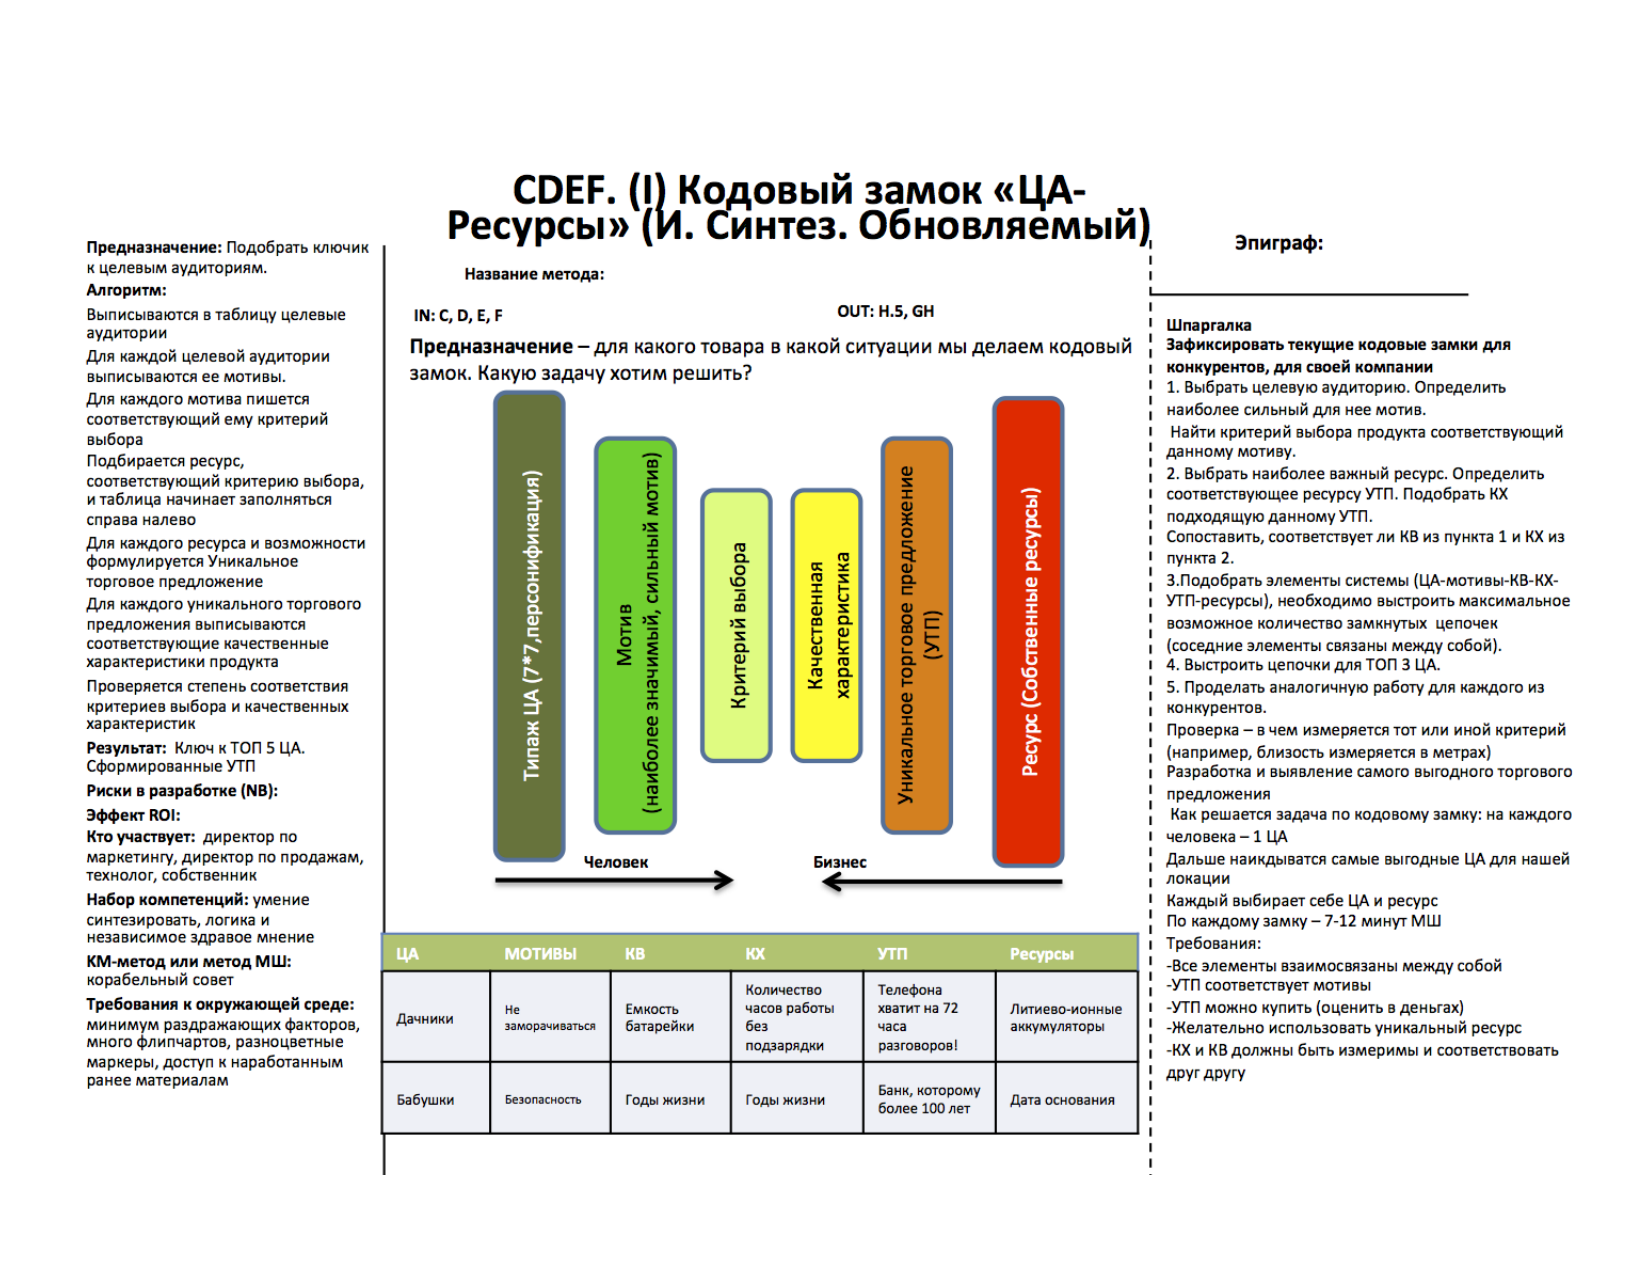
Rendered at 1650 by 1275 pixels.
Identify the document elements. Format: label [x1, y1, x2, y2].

picture [23, 81, 1623, 1175]
